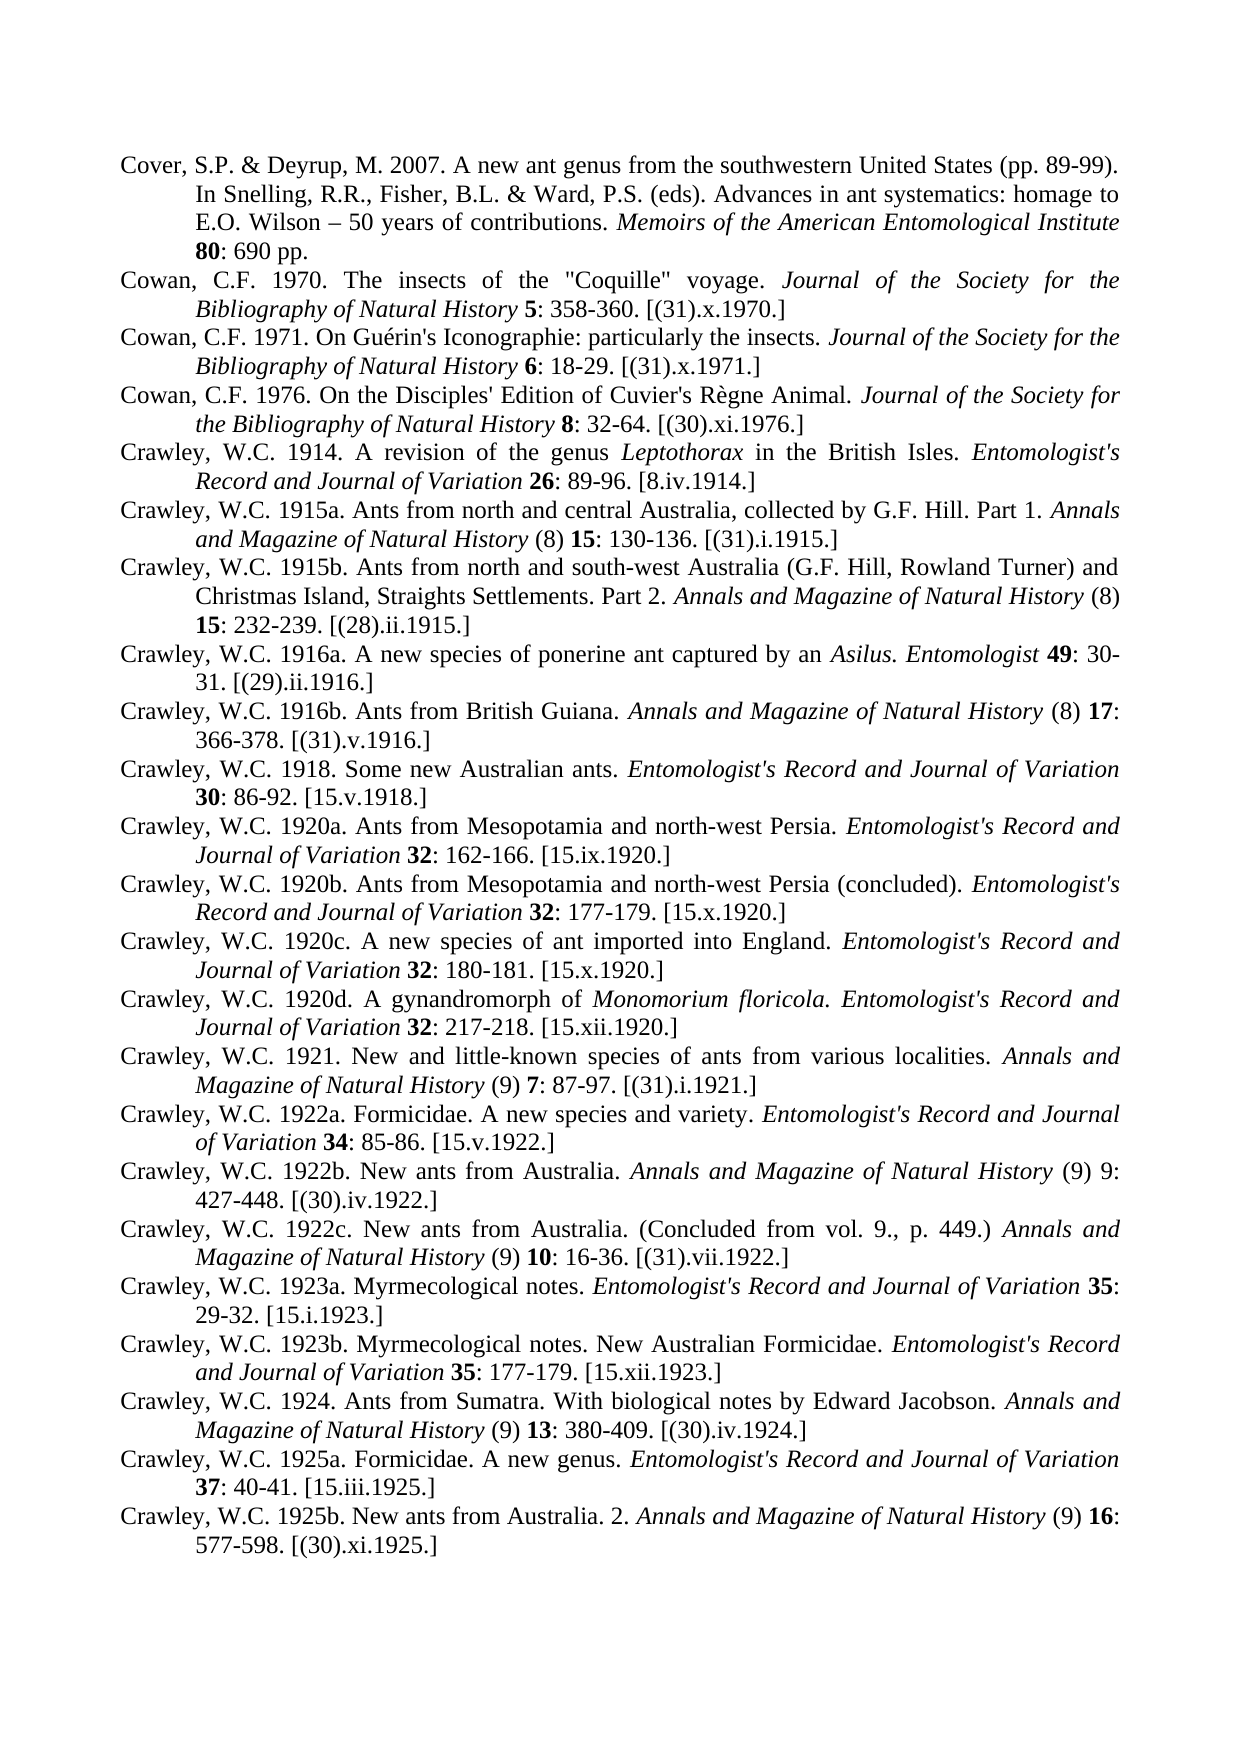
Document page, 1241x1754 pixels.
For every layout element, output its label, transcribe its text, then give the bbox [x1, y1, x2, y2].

text Crawley, W.C. 1923a. Myrmecological notes. Entomologist's Record and Journal of Variation 35: 29-32. [15.i.1923.] [120, 1271, 1120, 1329]
text Crawley, W.C. 1922c. New ants from Australia. (Concluded from vol. 9., p. 449.) Annals and Magazine of Natural History (9) 10: 16-36. [(31).vii.1922.] [120, 1214, 1120, 1271]
text Crawley, W.C. 1920c. A new species of ant imported into England. Entomologist's Record and Journal of Variation 32: 180-181. [15.x.1920.] [120, 926, 1120, 984]
text Crawley, W.C. 1918. Some new Australian ants. Entomologist's Record and Journal of Variation 30: 86-92. [15.v.1918.] [120, 754, 1120, 811]
text Crawley, W.C. 1920b. Ants from Mesopotamia and north-west Persia (concluded). Entomologist's Record and Journal of Variation 32: 177-179. [15.x.1920.] [120, 869, 1120, 926]
text Crawley, W.C. 1920d. A gynandromorph of Monomorium floricola. Entomologist's Record and Journal of Variation 32: 217-218. [15.xii.1920.] [120, 984, 1120, 1041]
text Cowan, C.F. 1970. The insects of the "Coquille" voyage. Journal of the Society for the Bibliography of Natural History 5: 358-360. [(31).x.1970.] [120, 265, 1120, 322]
text Crawley, W.C. 1920a. Ants from Mesopotamia and north-west Persia. Entomologist's Record and Journal of Variation 32: 162-166. [15.ix.1920.] [120, 811, 1120, 869]
text Crawley, W.C. 1914. A revision of the genus Leptothorax in the British Isles. Entomologist's Record and Journal of Variation 26: 89-96. [8.iv.1914.] [120, 437, 1120, 495]
text Crawley, W.C. 1915a. Ants from north and central Australia, collected by G.F. Hill. Part 1. Annals and Magazine of Natural History (8) 15: 130-136. [(31).i.1915.] [120, 495, 1120, 552]
text Crawley, W.C. 1925a. Formicidae. A new genus. Entomologist's Record and Journal of Variation 37: 40-41. [15.iii.1925.] [120, 1444, 1120, 1501]
text Crawley, W.C. 1916a. A new species of ponerine ant captured by an Asilus. Entomologist 49: 30-31. [(29).ii.1916.] [120, 639, 1120, 696]
text Cover, S.P. & Deyrup, M. 2007. A new ant genus from the southwestern United States (pp. 89-99). In Snelling, R.R., Fisher, B.L. & Ward, P.S. (eds). Advances in ant systematics: homage to E.O. Wilson – 50 years of contributions. Memoirs of the American Entomological Institute 80: 690 pp. [120, 150, 1120, 265]
text Cowan, C.F. 1976. On the Disciples' Edition of Cuvier's Règne Animal. Journal of the Society for the Bibliography of Natural History 8: 32-64. [(30).xi.1976.] [120, 380, 1120, 437]
text Cowan, C.F. 1971. On Guérin's Iconographie: particularly the insects. Journal of the Society for the Bibliography of Natural History 6: 18-29. [(31).x.1971.] [120, 322, 1120, 380]
text Crawley, W.C. 1922b. New ants from Australia. Annals and Magazine of Natural History (9) 9: 427-448. [(30).iv.1922.] [120, 1156, 1120, 1214]
text Crawley, W.C. 1922a. Formicidae. A new species and variety. Entomologist's Record and Journal of Variation 34: 85-86. [15.v.1922.] [120, 1099, 1120, 1156]
text Crawley, W.C. 1923b. Myrmecological notes. New Australian Formicidae. Entomologist's Record and Journal of Variation 35: 177-179. [15.xii.1923.] [120, 1329, 1120, 1386]
text Crawley, W.C. 1915b. Ants from north and south-west Australia (G.F. Hill, Rowland Turner) and Christmas Island, Straights Settlements. Part 2. Annals and Magazine of Natural History (8) 15: 232-239. [(28).ii.1915.] [120, 552, 1120, 639]
text Crawley, W.C. 1921. New and little-known species of ants from various localities. Annals and Magazine of Natural History (9) 7: 87-97. [(31).i.1921.] [120, 1041, 1120, 1099]
text Crawley, W.C. 1925b. New ants from Australia. 2. Annals and Magazine of Natural History (9) 16: 577-598. [(30).xi.1925.] [120, 1501, 1120, 1559]
text Crawley, W.C. 1924. Ants from Sumatra. With biological notes by Edward Jacobson. Annals and Magazine of Natural History (9) 13: 380-409. [(30).iv.1924.] [120, 1386, 1120, 1444]
text Crawley, W.C. 1916b. Ants from British Guiana. Annals and Magazine of Natural History (8) 17: 366-378. [(31).v.1916.] [120, 696, 1120, 754]
